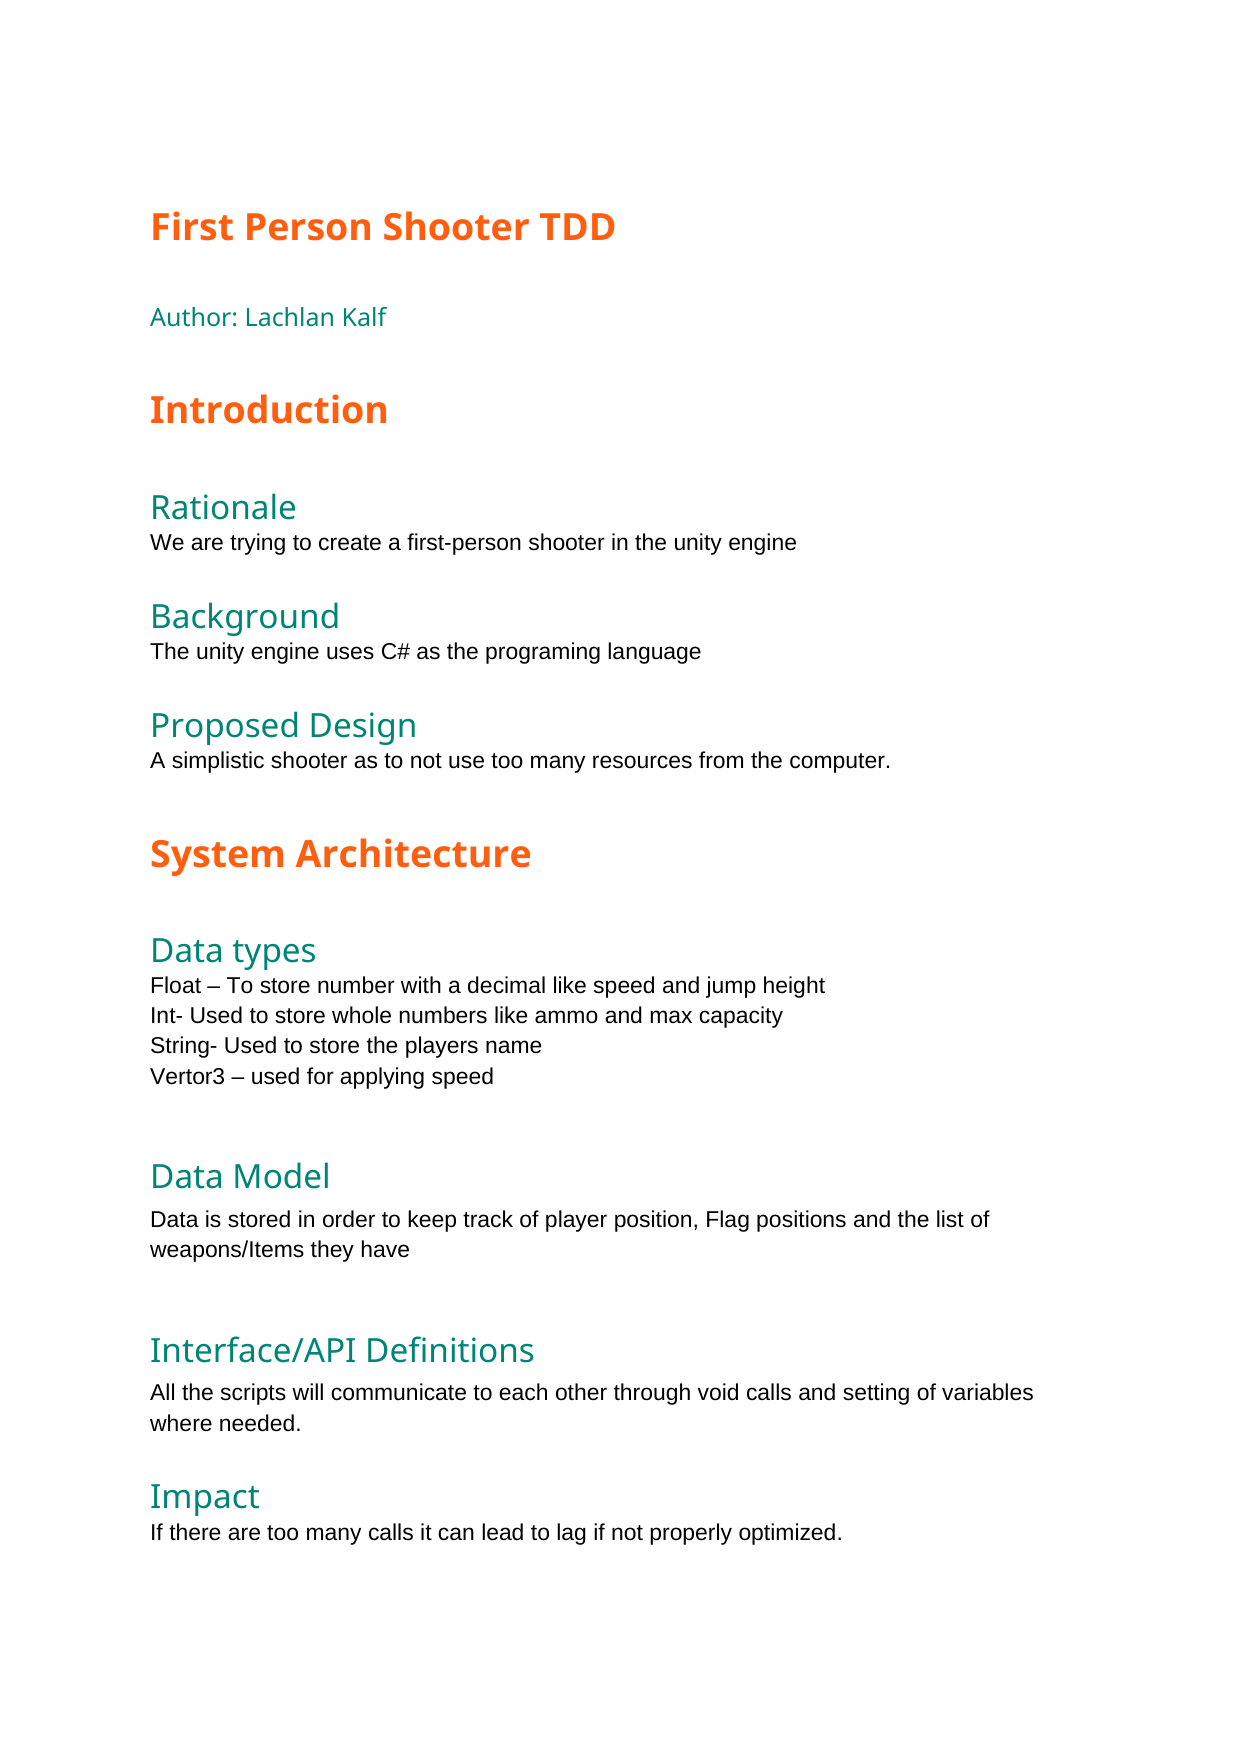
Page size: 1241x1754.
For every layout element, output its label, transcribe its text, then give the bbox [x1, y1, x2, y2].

subtitle Data types [150, 927, 1090, 972]
subtitle Proposed Design [150, 701, 1090, 747]
subtitle Introduction [150, 384, 1090, 435]
text The unity engine uses C# as the programing language [150, 638, 1090, 664]
subtitle Rationale [150, 483, 1090, 529]
text We are trying to create a first-person shooter in the unity engine [150, 529, 1090, 555]
subtitle System Architecture [150, 827, 1090, 878]
subtitle Impact [150, 1473, 1090, 1518]
subtitle Author: Lachlan Kalf [150, 300, 1090, 334]
text Data is stored in order to keep track of player position, Flag positions and the list of weapons/Items they have [150, 1206, 1090, 1262]
text Float – To store number with a decimal like speed and jump height Int- Used to store whole numbers like ammo and max capacity String- Used to store the players name Vertor3 – used for applying speed [150, 972, 1090, 1089]
subtitle Background [150, 592, 1090, 638]
text All the scripts will communicate to each other through void calls and setting of variables where needed. [150, 1379, 1090, 1436]
subtitle Data Model [150, 1153, 1090, 1199]
text A simplistic shooter as to not use too many resources from the computer. [150, 747, 1090, 773]
text If there are too many calls it can lead to lag if not properly optimized. [150, 1518, 1090, 1545]
subtitle Interface/API Definitions [150, 1327, 1090, 1372]
subtitle First Person Shooter TDD [150, 200, 1090, 251]
